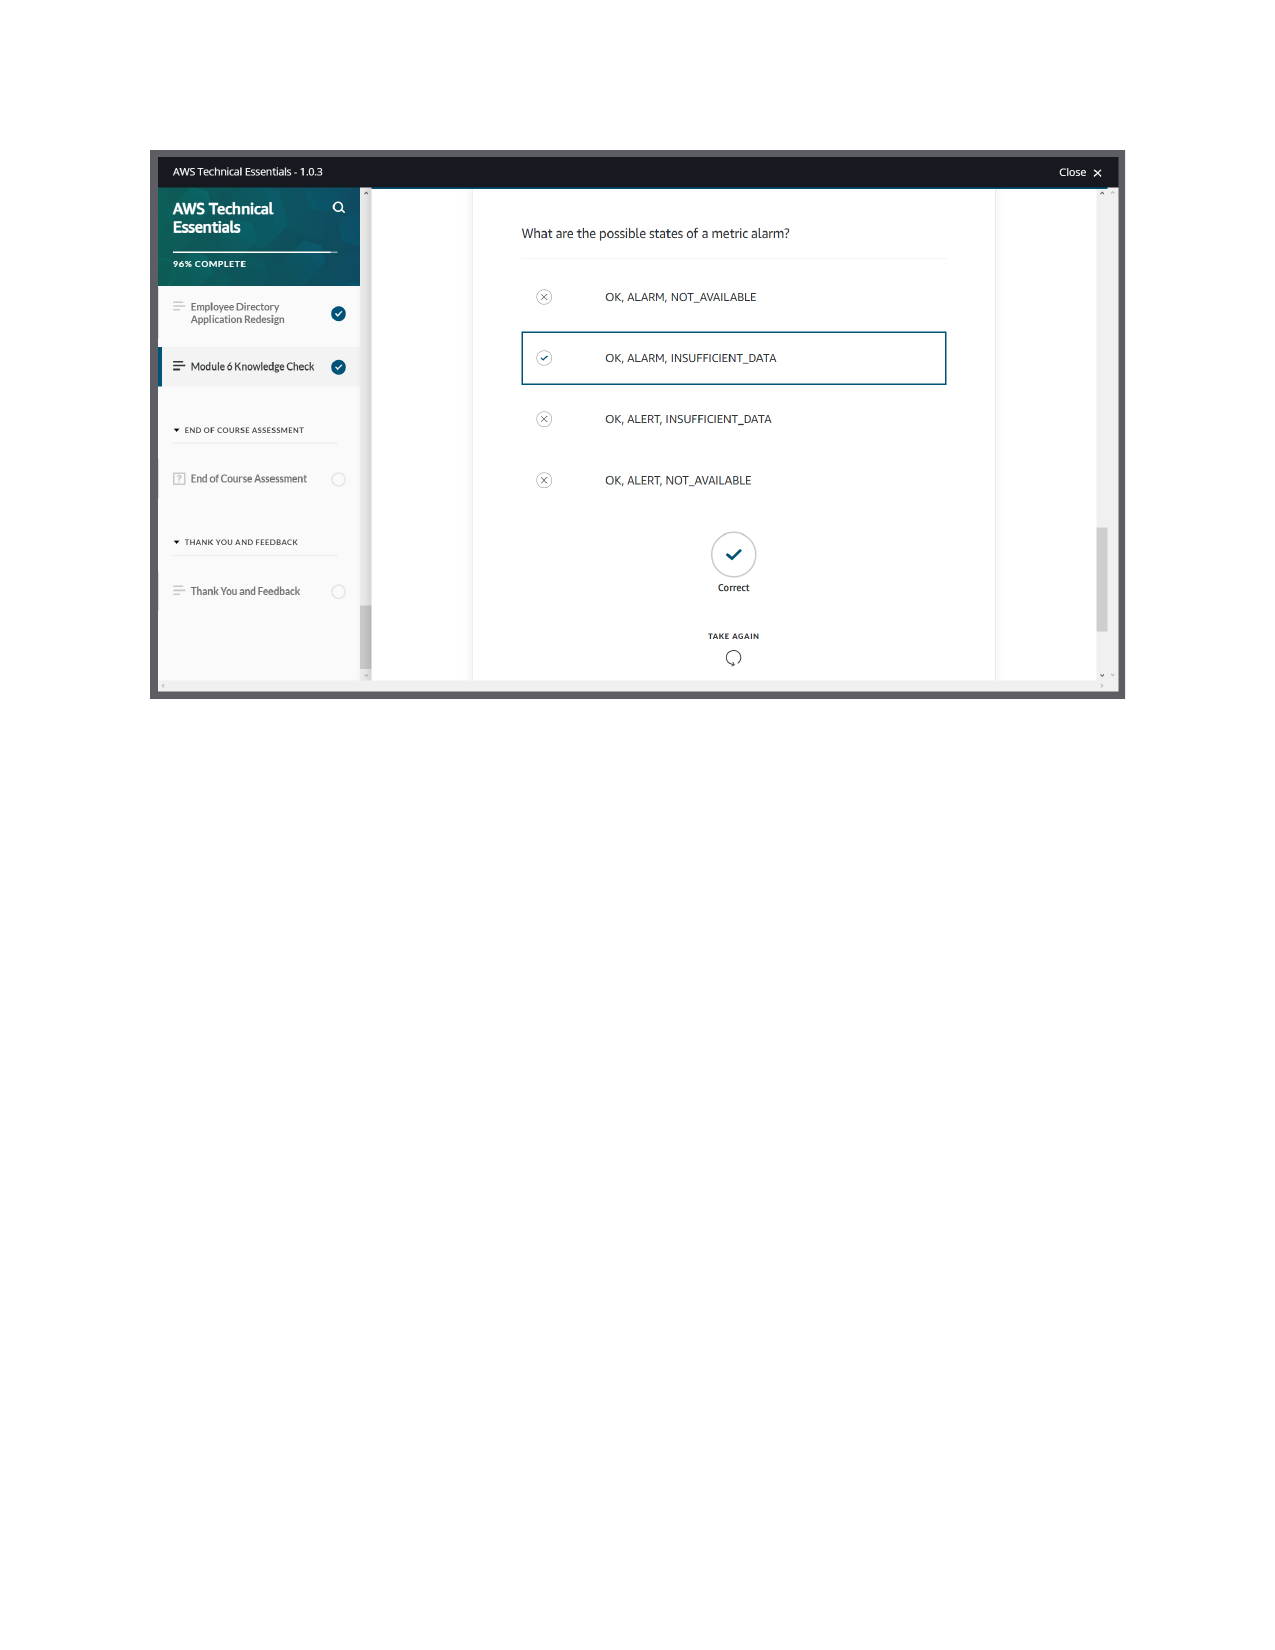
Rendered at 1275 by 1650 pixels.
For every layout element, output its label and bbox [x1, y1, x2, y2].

picture [150, 150, 1125, 699]
